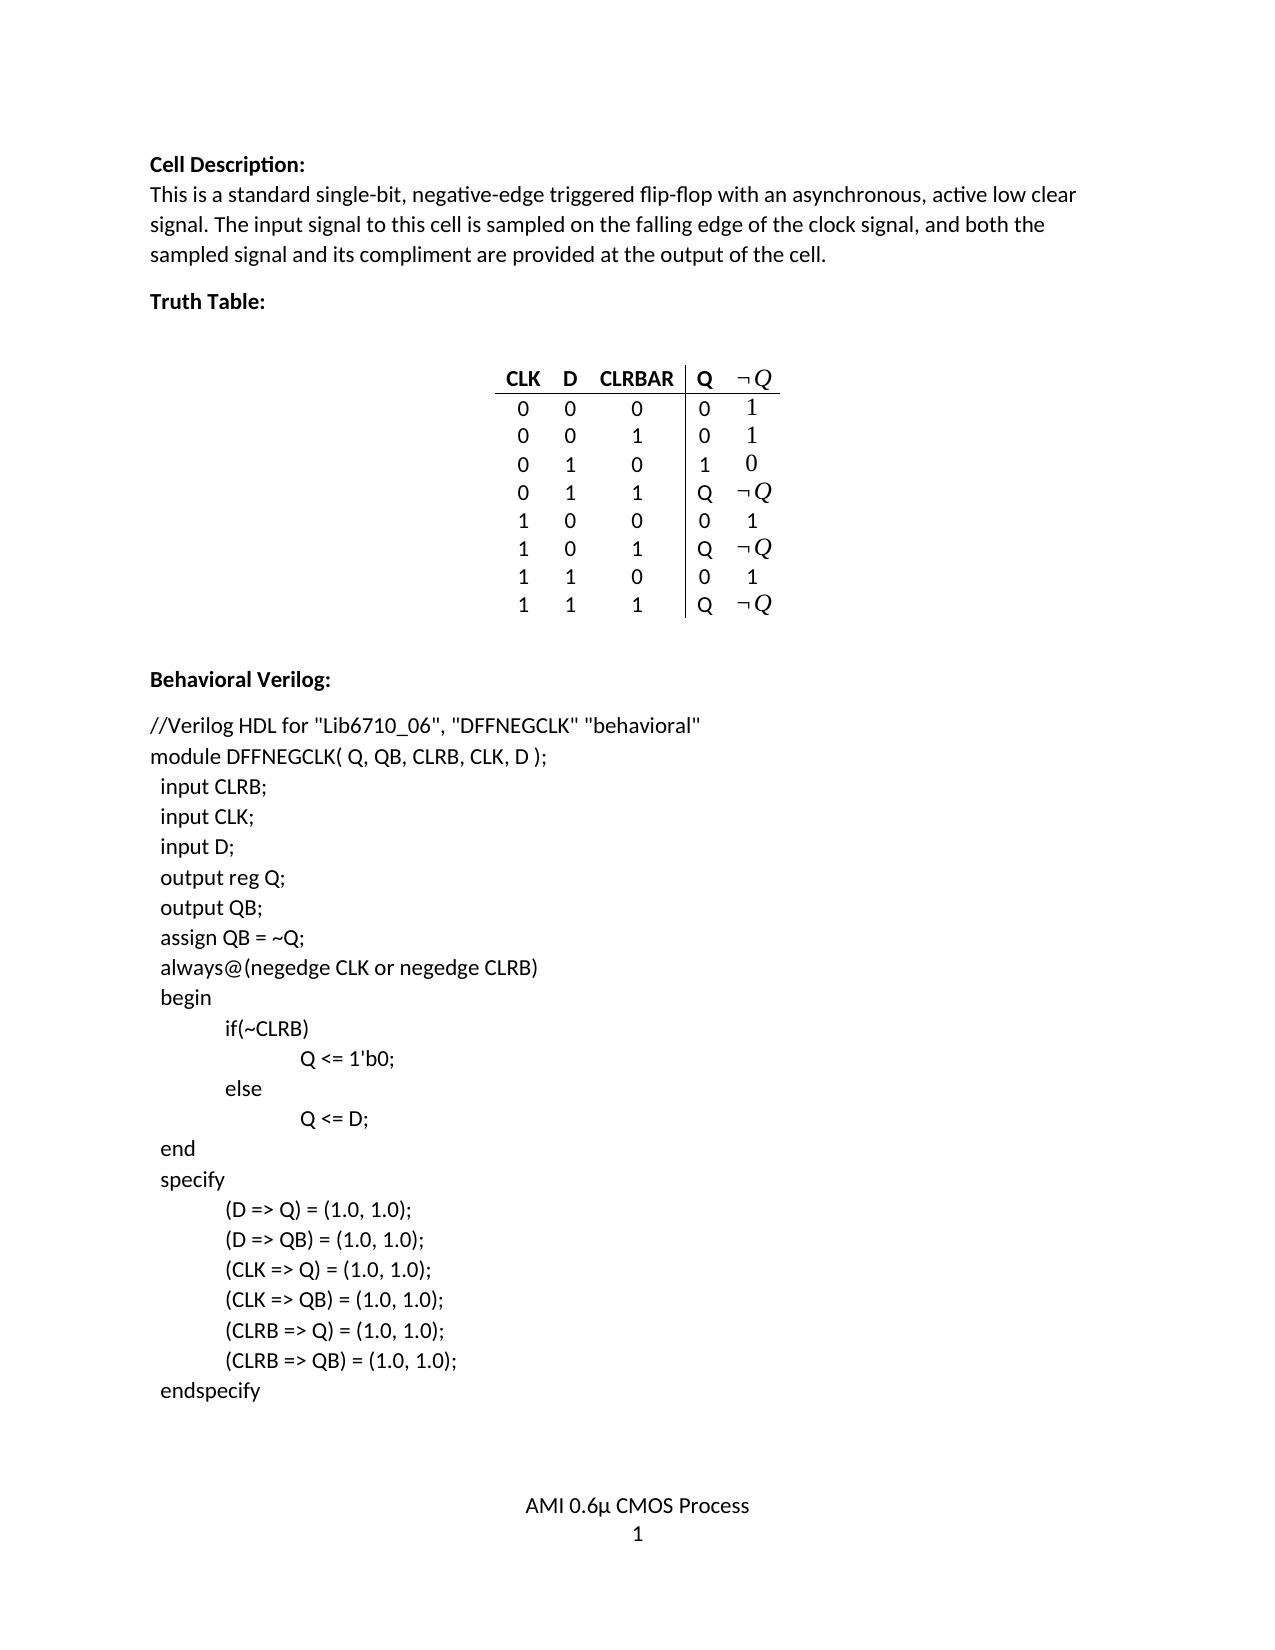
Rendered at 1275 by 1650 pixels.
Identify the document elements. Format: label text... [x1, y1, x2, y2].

table_cell Q [686, 478, 724, 506]
text (CLK => QB) = (1.0, 1.0); [150, 1286, 1125, 1313]
text Truth Table: [150, 287, 1125, 346]
table_cell 1 [589, 590, 685, 618]
text Q <= 1'b0; [150, 1044, 1125, 1072]
table_cell 1 [589, 478, 685, 506]
table_cell 0 [686, 422, 724, 450]
table_cell 0 [552, 422, 588, 450]
text input D; [150, 832, 1125, 860]
table_cell 0 [686, 562, 724, 590]
table_cell 0 [495, 394, 552, 422]
text input CLRB; [150, 772, 1125, 800]
table_cell 0 [495, 422, 552, 450]
text assign QB = ~Q; [150, 923, 1125, 951]
table_cell 0 [495, 450, 552, 478]
table_cell 0 [552, 394, 588, 422]
table_header Q [686, 365, 724, 393]
table_cell 1 [552, 450, 588, 478]
text (CLK => Q) = (1.0, 1.0); [150, 1255, 1125, 1283]
text output QB; [150, 893, 1125, 921]
table_header D [552, 365, 588, 393]
table_cell 0 [552, 506, 588, 534]
table_cell 1 [495, 562, 552, 590]
table_cell 1 [552, 562, 588, 590]
table_cell 1 [552, 590, 588, 618]
text (CLRB => QB) = (1.0, 1.0); [150, 1346, 1125, 1374]
table_cell 1 [686, 450, 724, 478]
table_header CLK [495, 365, 552, 393]
table_cell 0 [589, 562, 685, 590]
table_cell 0 [686, 506, 724, 534]
text specify [150, 1165, 1125, 1193]
text begin [150, 983, 1125, 1011]
table_cell [724, 534, 780, 562]
table_cell 0 [495, 478, 552, 506]
text end [150, 1134, 1125, 1162]
text if(~CLRB) [150, 1014, 1125, 1042]
table_cell [724, 394, 780, 422]
table_cell 0 [552, 534, 588, 562]
table_cell Q [686, 590, 724, 618]
table_cell 1 [724, 506, 780, 534]
table_cell Q [686, 534, 724, 562]
table_cell [724, 590, 780, 618]
text output reg Q; [150, 863, 1125, 891]
table_cell 1 [589, 422, 685, 450]
table_cell 1 [495, 590, 552, 618]
table_cell [724, 422, 780, 450]
text Behavioral Verilog: [150, 665, 1125, 693]
text Q <= D; [150, 1104, 1125, 1132]
table_cell [724, 450, 780, 478]
table_cell 0 [686, 394, 724, 422]
text //Verilog HDL for "Lib6710_06", "DFFNEGCLK" "behavioral" [150, 712, 1125, 739]
text always@(negedge CLK or negedge CLRB) [150, 953, 1125, 981]
table_cell 1 [552, 478, 588, 506]
table_cell 1 [495, 506, 552, 534]
text (D => Q) = (1.0, 1.0); [150, 1195, 1125, 1223]
text (D => QB) = (1.0, 1.0); [150, 1225, 1125, 1253]
table_cell [724, 478, 780, 506]
text else [150, 1074, 1125, 1102]
table_cell 1 [589, 534, 685, 562]
text input CLK; [150, 802, 1125, 830]
table_header CLRBAR [589, 365, 685, 393]
table_cell 0 [589, 506, 685, 534]
table_header [724, 365, 780, 393]
text Cell Description: This is a standard single-bit, negative-edge triggered flip-flop with an asynchronous, active low clear signal. The input signal to this cell is sampled on the falling edge of the clock signal, and both the sampled signal and its compliment are provided at the output of the cell. [150, 150, 1125, 269]
table_cell 0 [589, 394, 685, 422]
text (CLRB => Q) = (1.0, 1.0); [150, 1316, 1125, 1344]
table_cell 0 [589, 450, 685, 478]
table_cell 1 [724, 562, 780, 590]
text endspecify [150, 1376, 1125, 1404]
table_cell 1 [495, 534, 552, 562]
text module DFFNEGCLK( Q, QB, CLRB, CLK, D ); [150, 742, 1125, 770]
